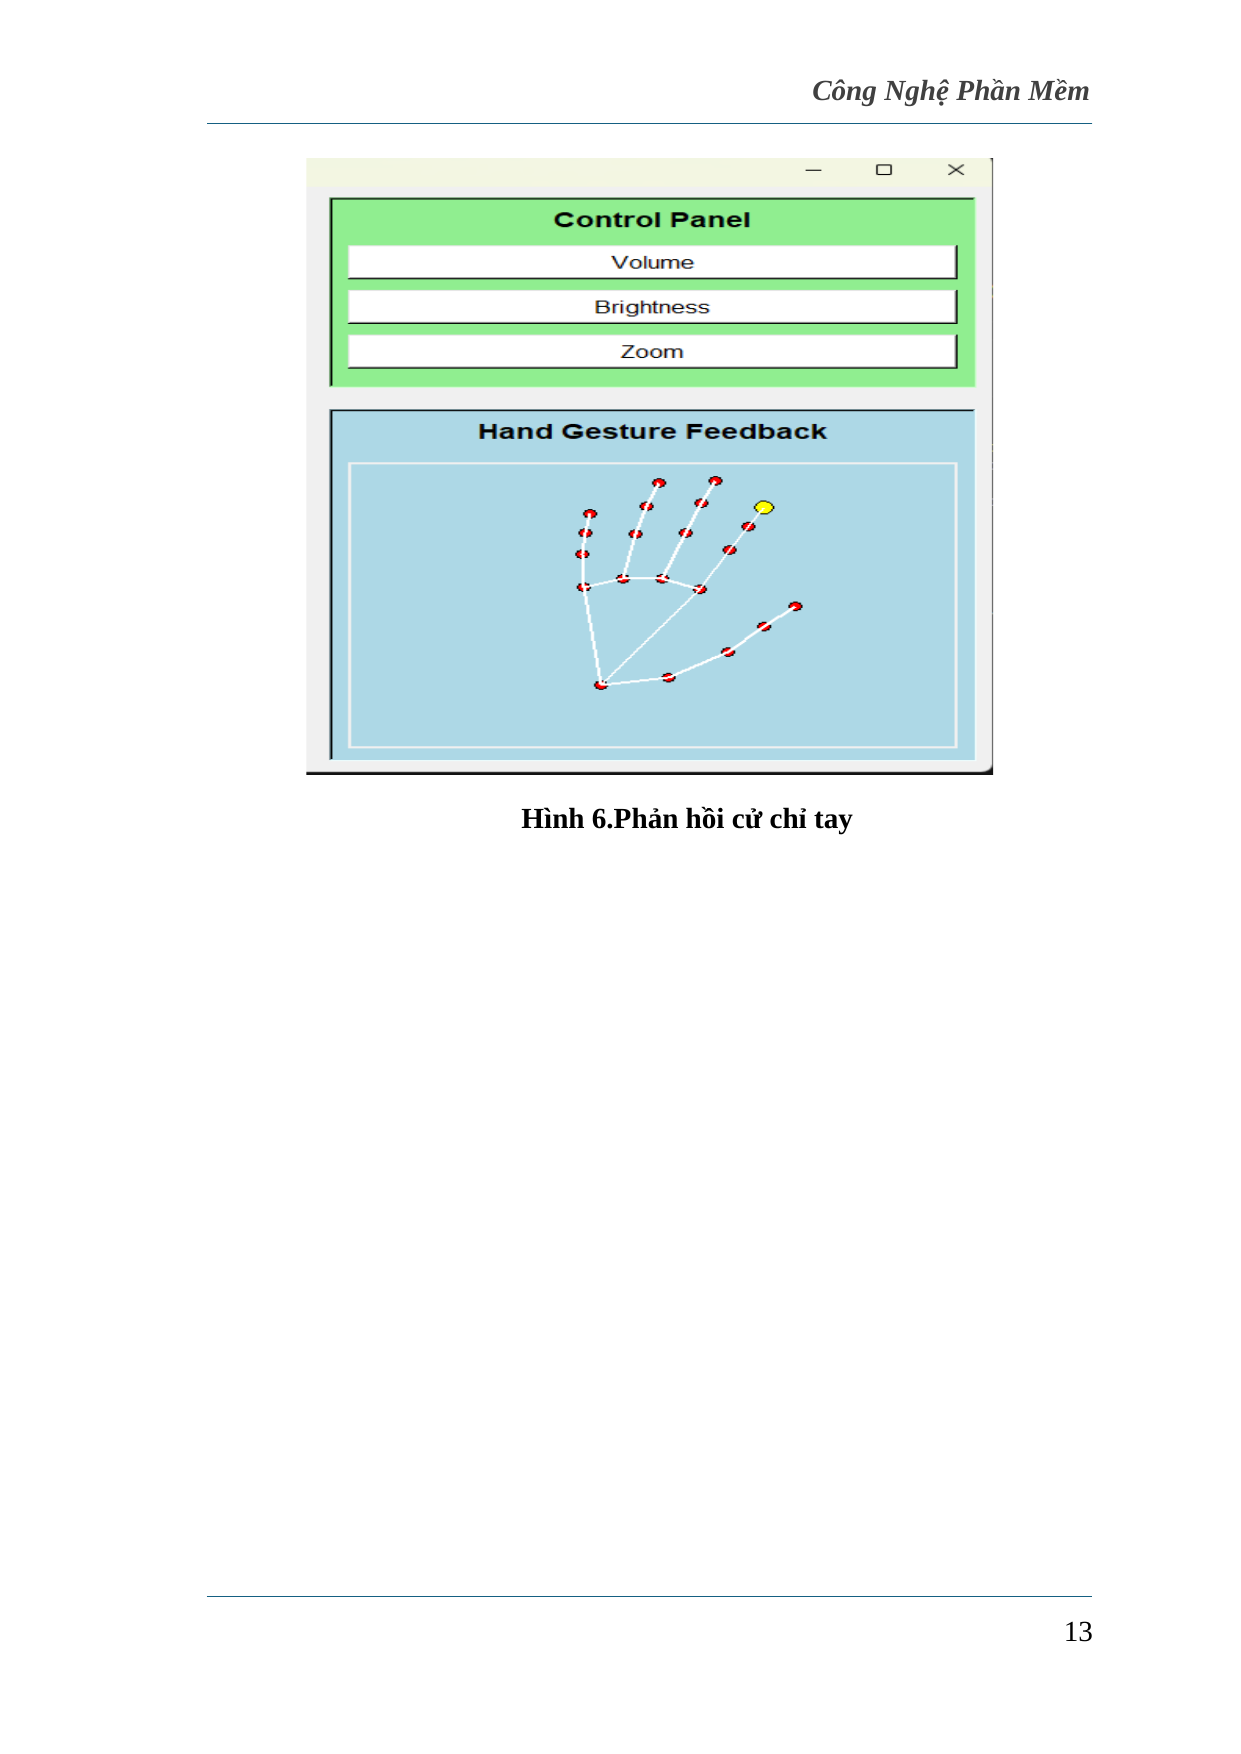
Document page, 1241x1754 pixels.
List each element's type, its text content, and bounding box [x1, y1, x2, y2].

picture [306, 158, 994, 775]
subtitle Hình 6.Phản hồi cử chỉ tay [207, 801, 1092, 835]
